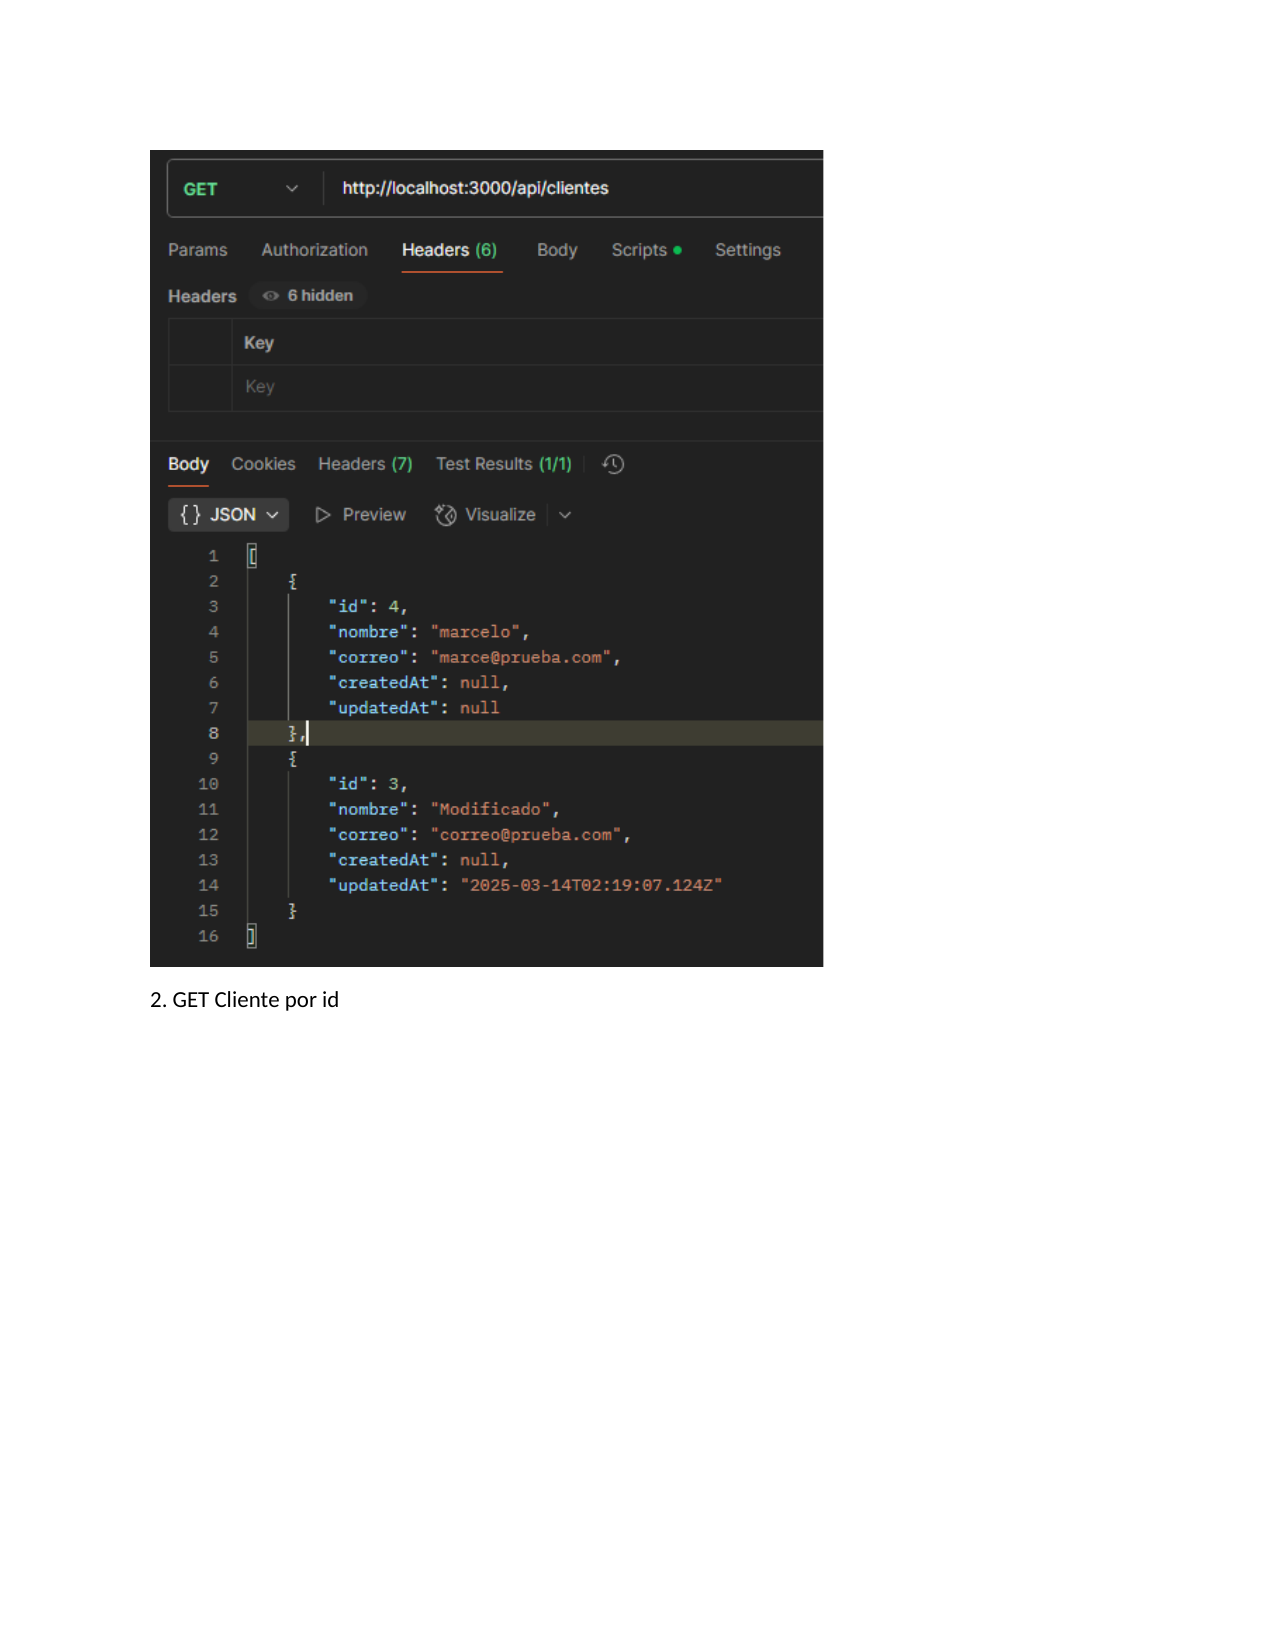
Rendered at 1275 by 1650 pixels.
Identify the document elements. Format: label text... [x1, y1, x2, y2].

picture [150, 150, 824, 967]
text 2. GET Cliente por id [150, 986, 1125, 1013]
